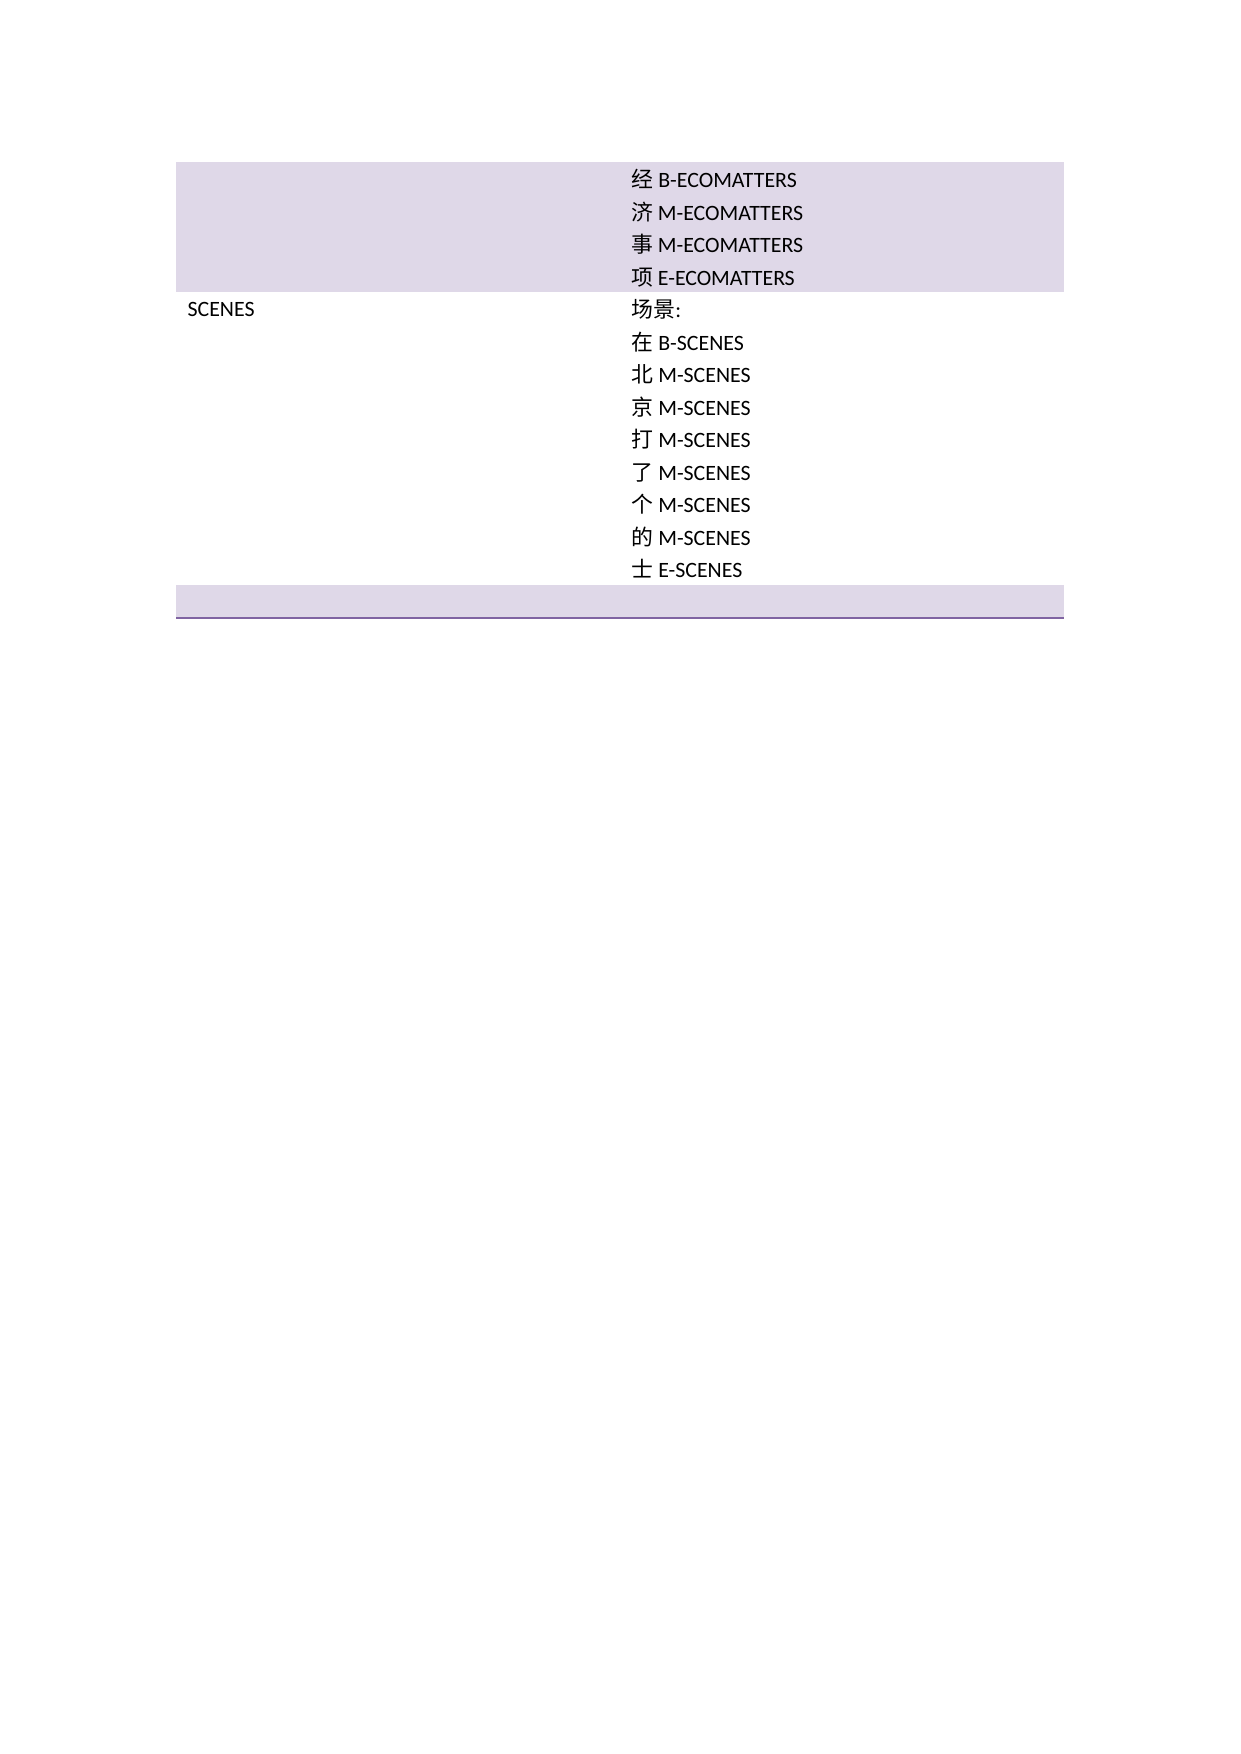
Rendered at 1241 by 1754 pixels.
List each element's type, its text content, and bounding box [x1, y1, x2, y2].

table_cell [620, 585, 1064, 617]
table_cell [620, 162, 1064, 292]
table_cell 场景: 在 B-SCENES 北 M-SCENES 京 M-SCENES 打 M-SCENES 了 M-SCENES 个 M-SCENES 的 M-SCENES 士 E-SCENES [620, 292, 1064, 584]
table_cell [176, 585, 620, 617]
table_cell SCENES [176, 292, 620, 584]
table_cell ECOMATTERS [176, 162, 620, 292]
